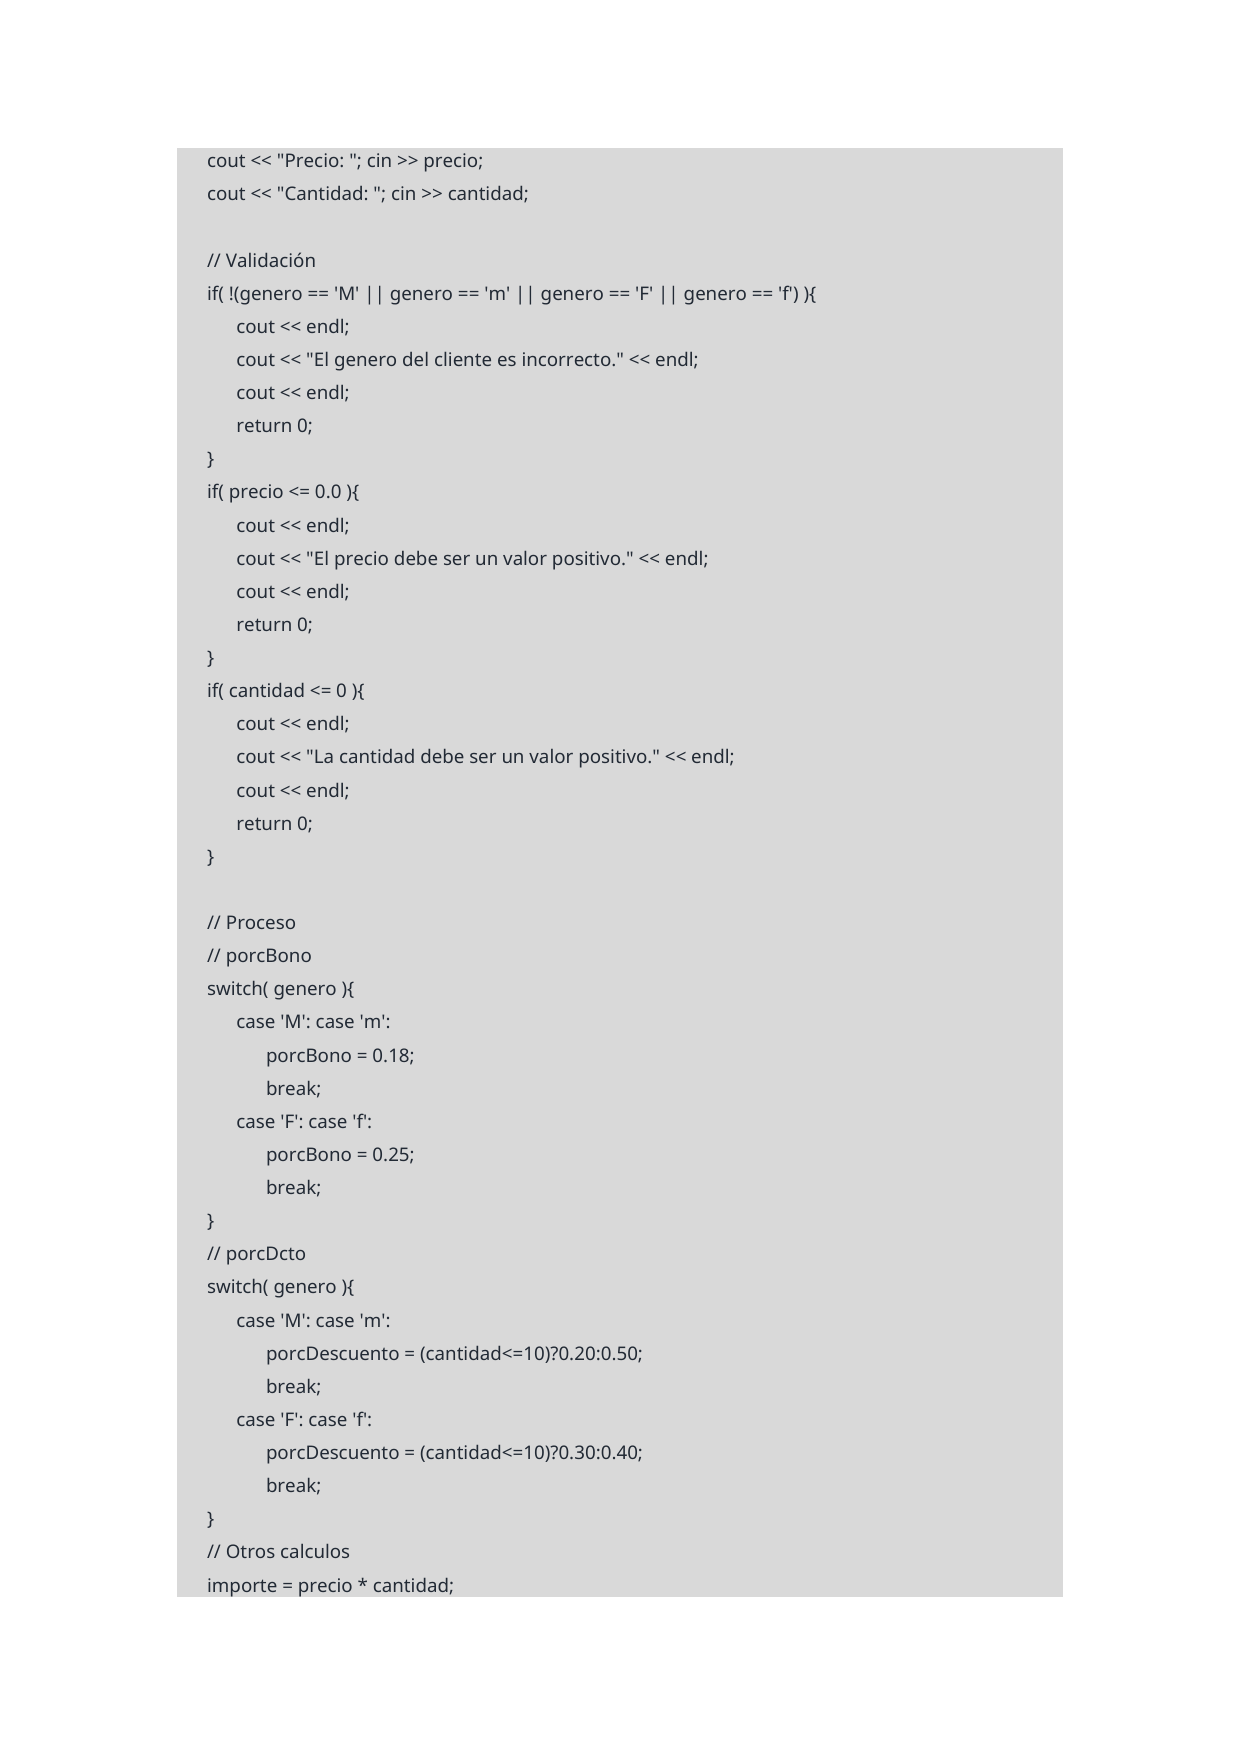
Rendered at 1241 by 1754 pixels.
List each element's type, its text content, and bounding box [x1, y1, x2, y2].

text cout << "Cantidad: "; cin >> cantidad; [177, 181, 1063, 206]
text porcBono = 0.18; [177, 1042, 1063, 1067]
text break; [177, 1473, 1063, 1498]
text porcDescuento = (cantidad<=10)?0.30:0.40; [177, 1439, 1063, 1465]
text case 'F': case 'f': [177, 1406, 1063, 1432]
text // porcBono [177, 943, 1063, 968]
text cout << "El precio debe ser un valor positivo." << endl; [177, 545, 1063, 571]
text switch( genero ){ [177, 1274, 1063, 1299]
text return 0; [177, 413, 1063, 438]
text case 'M': case 'm': [177, 1307, 1063, 1332]
text } [177, 1506, 1063, 1531]
text return 0; [177, 810, 1063, 836]
text cout << endl; [177, 711, 1063, 736]
text // Otros calculos [177, 1539, 1063, 1564]
text cout << "La cantidad debe ser un valor positivo." << endl; [177, 744, 1063, 769]
text case 'M': case 'm': [177, 1009, 1063, 1034]
text cout << endl; [177, 777, 1063, 802]
text porcDescuento = (cantidad<=10)?0.20:0.50; [177, 1340, 1063, 1366]
text // Validación [177, 247, 1063, 272]
text porcBono = 0.25; [177, 1141, 1063, 1167]
text if( cantidad <= 0 ){ [177, 678, 1063, 703]
text cout << "Precio: "; cin >> precio; [177, 148, 1063, 173]
text cout << endl; [177, 512, 1063, 537]
text break; [177, 1373, 1063, 1399]
text // porcDcto [177, 1241, 1063, 1266]
text cout << endl; [177, 379, 1063, 405]
text // Proceso [177, 909, 1063, 935]
text } [177, 644, 1063, 670]
text switch( genero ){ [177, 976, 1063, 1001]
text importe = precio * cantidad; [177, 1572, 1063, 1597]
text cout << "El genero del cliente es incorrecto." << endl; [177, 346, 1063, 372]
text cout << endl; [177, 313, 1063, 339]
text return 0; [177, 611, 1063, 637]
text } [177, 446, 1063, 471]
text break; [177, 1174, 1063, 1200]
text break; [177, 1075, 1063, 1101]
text } [177, 843, 1063, 869]
text if( !(genero == 'M' || genero == 'm' || genero == 'F' || genero == 'f') ){ [177, 280, 1063, 306]
text if( precio <= 0.0 ){ [177, 479, 1063, 504]
text case 'F': case 'f': [177, 1108, 1063, 1134]
text cout << endl; [177, 578, 1063, 604]
text } [177, 1208, 1063, 1233]
